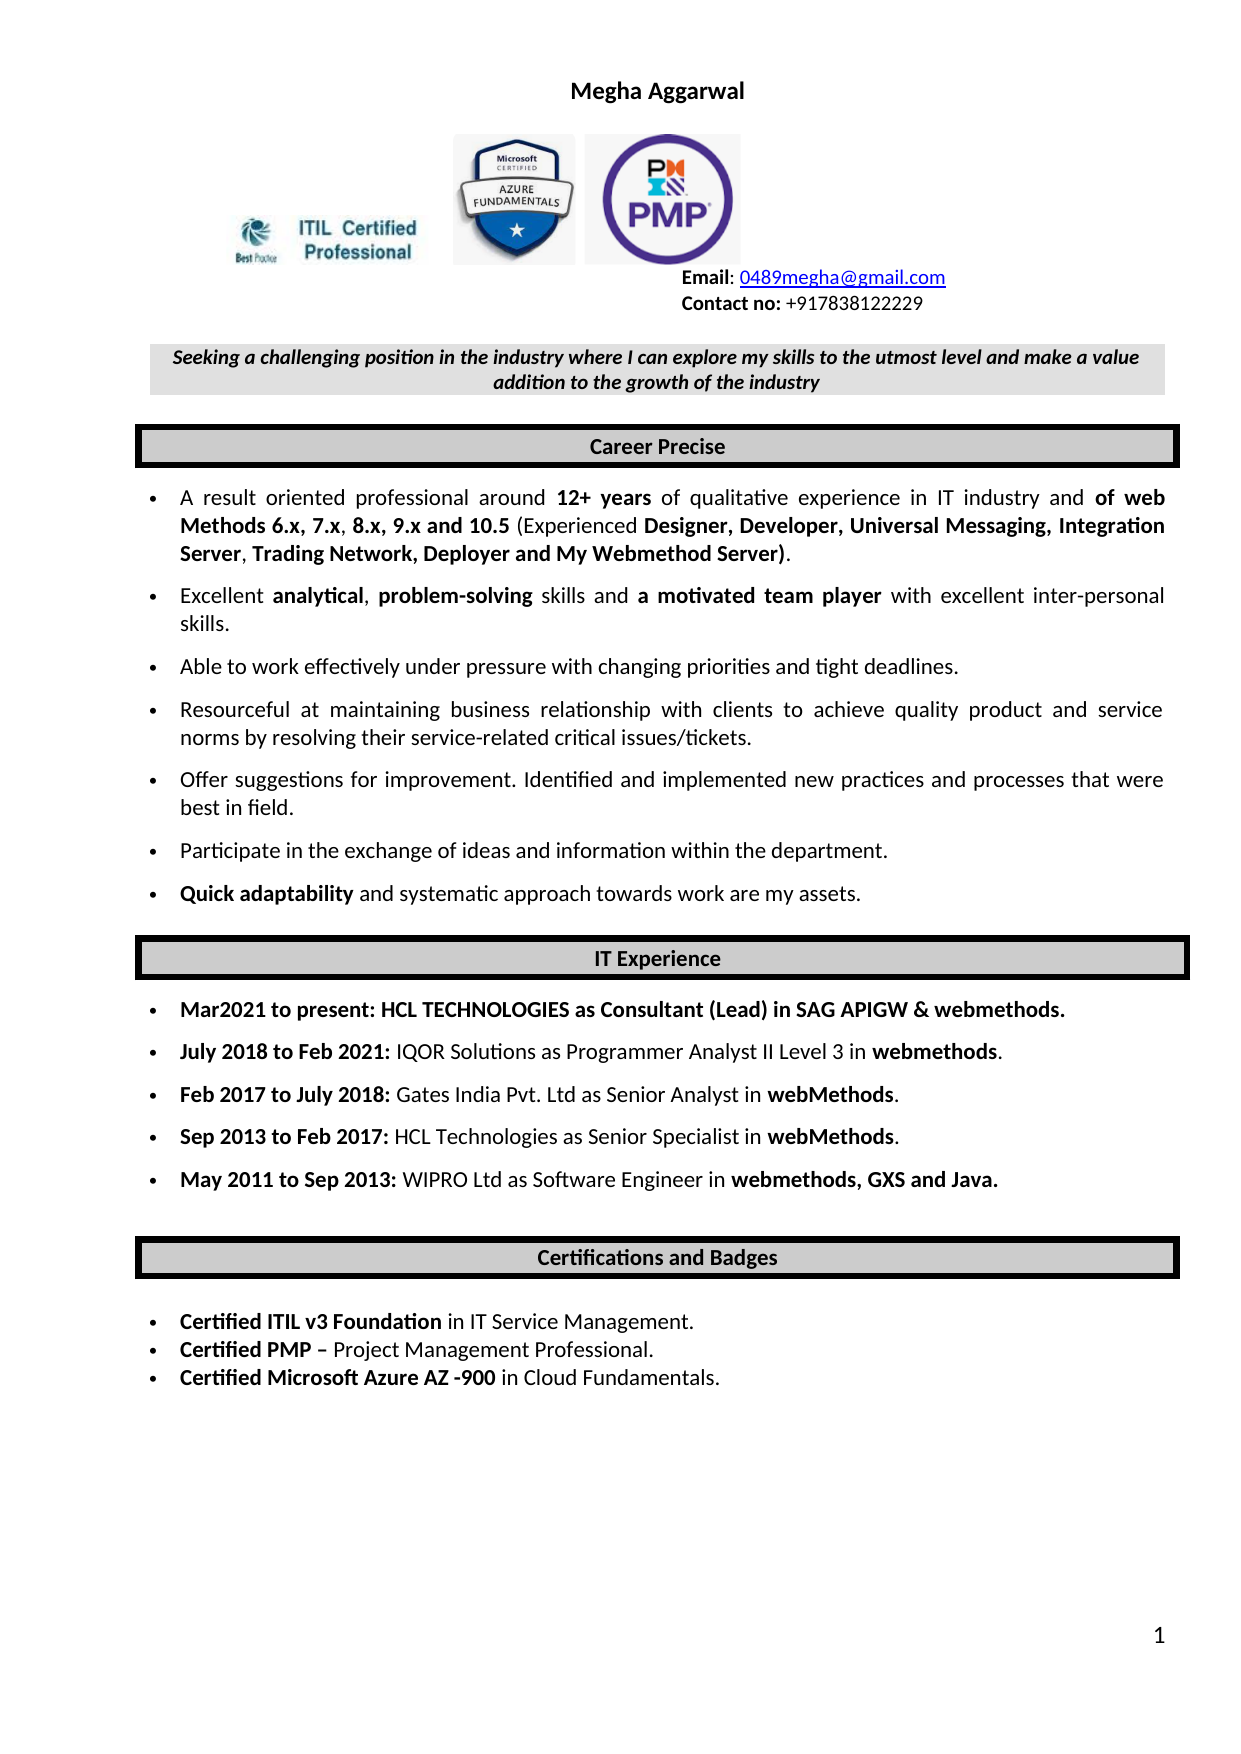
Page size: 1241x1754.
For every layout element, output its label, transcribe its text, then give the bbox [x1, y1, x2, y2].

picture [226, 215, 441, 265]
text Email: 0489megha@gmail.com [7, 264, 1165, 290]
list Excellent analytical, problem-solving skills and a motivated team player with excellent inter-personal skills. [150, 582, 1165, 638]
text Career Precise [142, 430, 1173, 462]
text Seeking a challenging position in the industry where I can explore my skills to the utmost level and make a value addition to the growth of the industry [150, 344, 1165, 395]
list Certified PMP – Project Management Professional. [150, 1335, 1165, 1363]
text Megha Aggarwal [150, 75, 1165, 106]
picture [584, 134, 741, 265]
list A result oriented professional around 12+ years of qualitative experience in IT industry and of web Methods 6.x, 7.x, 8.x, 9.x and 10.5 (Experienced Designer, Developer, Universal Messaging, Integration Server, Trading Network, Deployer and My Webmethod Server). [150, 483, 1165, 567]
text Contact no: +917838122229 [7, 290, 1165, 315]
list Quick adaptability and systematic approach towards work are my assets. [150, 879, 1165, 907]
list Certified Microsoft Azure AZ -900 in Cloud Fundamentals. [150, 1363, 1165, 1391]
list Sep 2013 to Feb 2017: HCL Technologies as Senior Specialist in webMethods. [150, 1122, 1165, 1151]
text IT Experience [142, 942, 1184, 974]
list May 2011 to Sep 2013: WIPRO Ltd as Software Engineer in webmethods, GXS and Java. [150, 1165, 1165, 1193]
list Mar2021 to present: HCL TECHNOLOGIES as Consultant (Lead) in SAG APIGW & webmethods. [150, 995, 1165, 1023]
list Resourceful at maintaining business relationship with clients to achieve quality product and service norms by resolving their service-related critical issues/tickets. [150, 695, 1165, 751]
list Offer suggestions for improvement. Identified and implemented new practices and processes that were best in field. [150, 765, 1165, 821]
list Able to work effectively under pressure with changing priorities and tight deadlines. [150, 652, 1165, 680]
list July 2018 to Feb 2021: IQOR Solutions as Programmer Analyst II Level 3 in webmethods. [150, 1037, 1165, 1065]
list Participate in the exchange of ideas and information within the department. [150, 836, 1165, 864]
text Certifications and Badges [142, 1243, 1173, 1273]
picture [449, 134, 580, 265]
list Feb 2017 to July 2018: Gates India Pvt. Ltd as Senior Analyst in webMethods. [150, 1080, 1165, 1108]
list Certified ITIL v3 Foundation in IT Service Management. [150, 1307, 1165, 1335]
